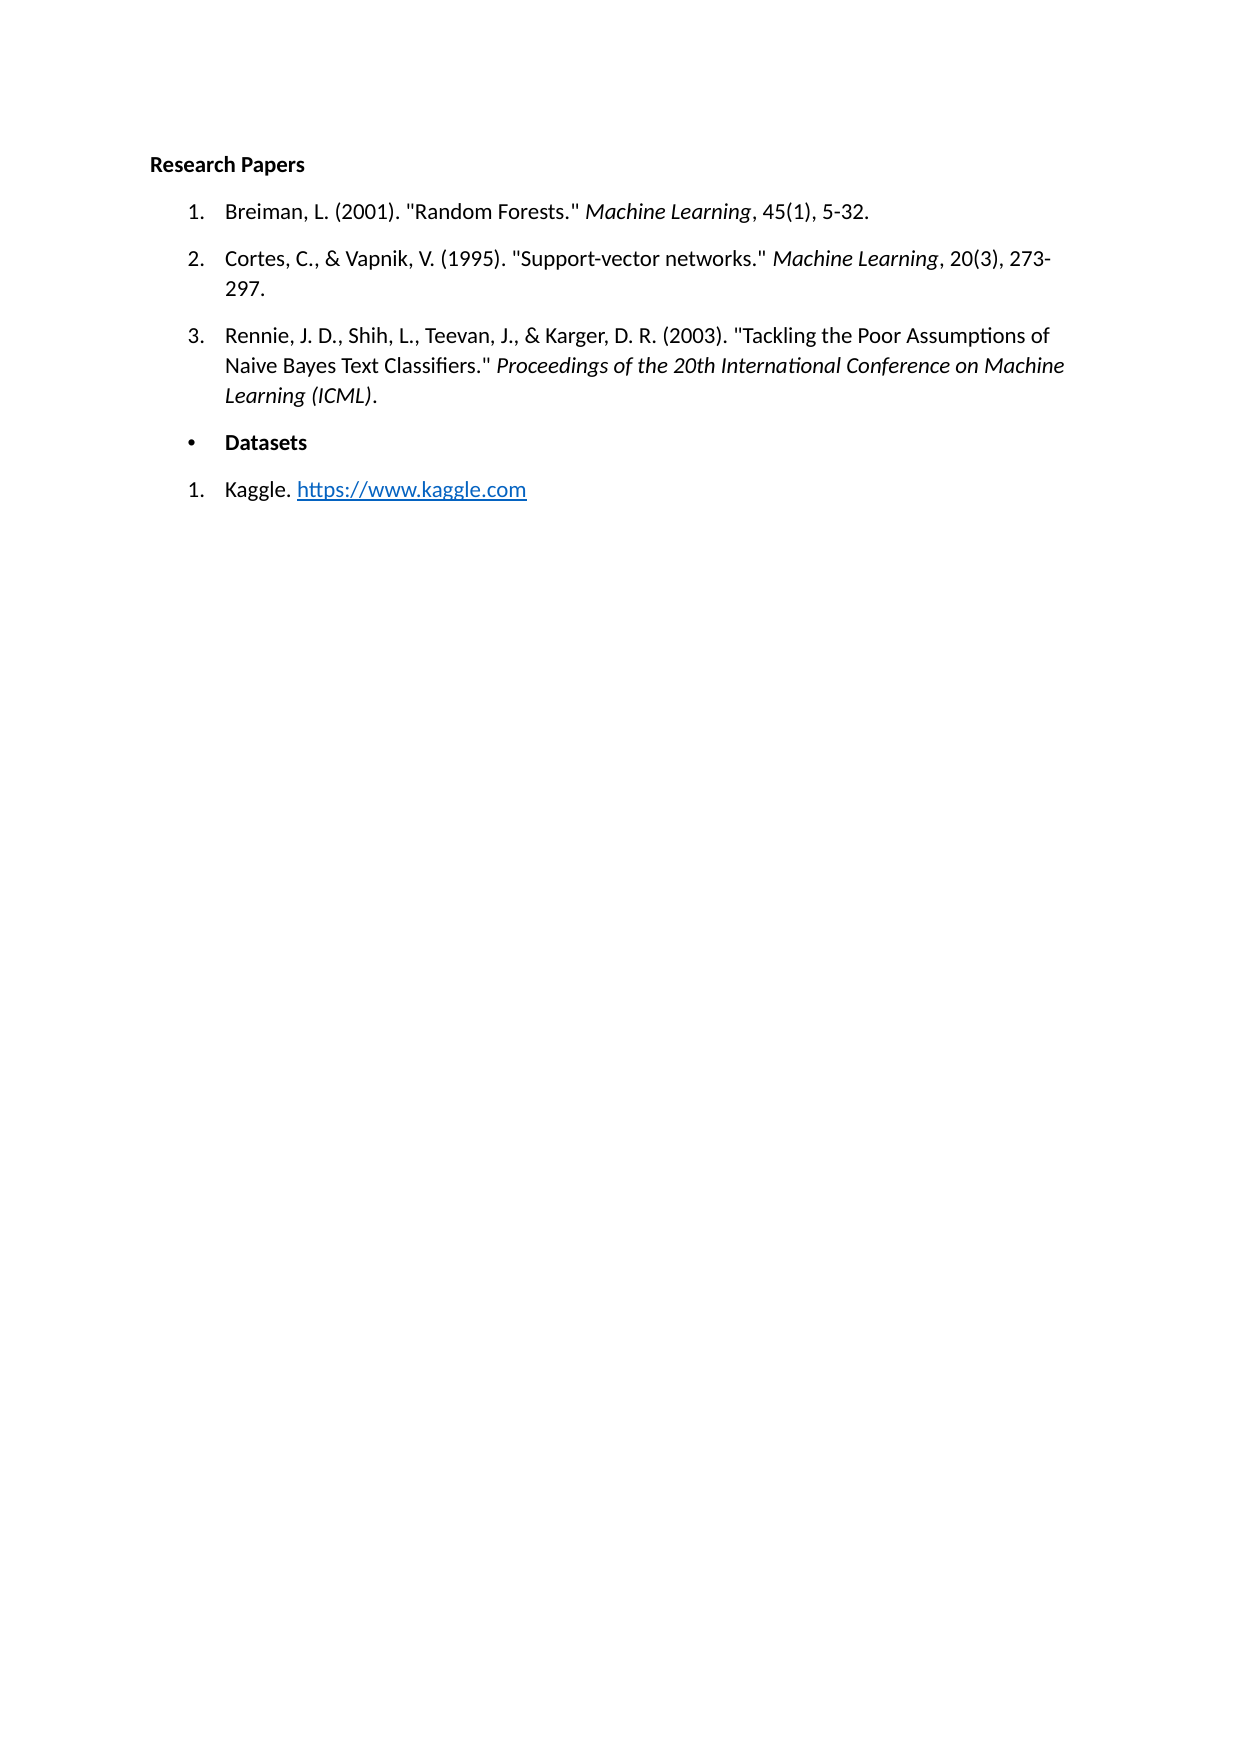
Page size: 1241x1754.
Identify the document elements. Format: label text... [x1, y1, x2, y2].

text Research Papers [150, 150, 1090, 178]
list Breiman, L. (2001). "Random Forests." Machine Learning, 45(1), 5-32. [187, 197, 1090, 225]
list Datasets [187, 428, 1090, 456]
list Rennie, J. D., Shih, L., Teevan, J., & Karger, D. R. (2003). "Tackling the Poor Assumptions of Naive Bayes Text Classifiers." Proceedings of the 20th International Conference on Machine Learning (ICML). [187, 321, 1090, 409]
list Cortes, C., & Vapnik, V. (1995). "Support-vector networks." Machine Learning, 20(3), 273-297. [187, 244, 1090, 302]
list Kaggle. https://www.kaggle.com [187, 475, 1090, 503]
